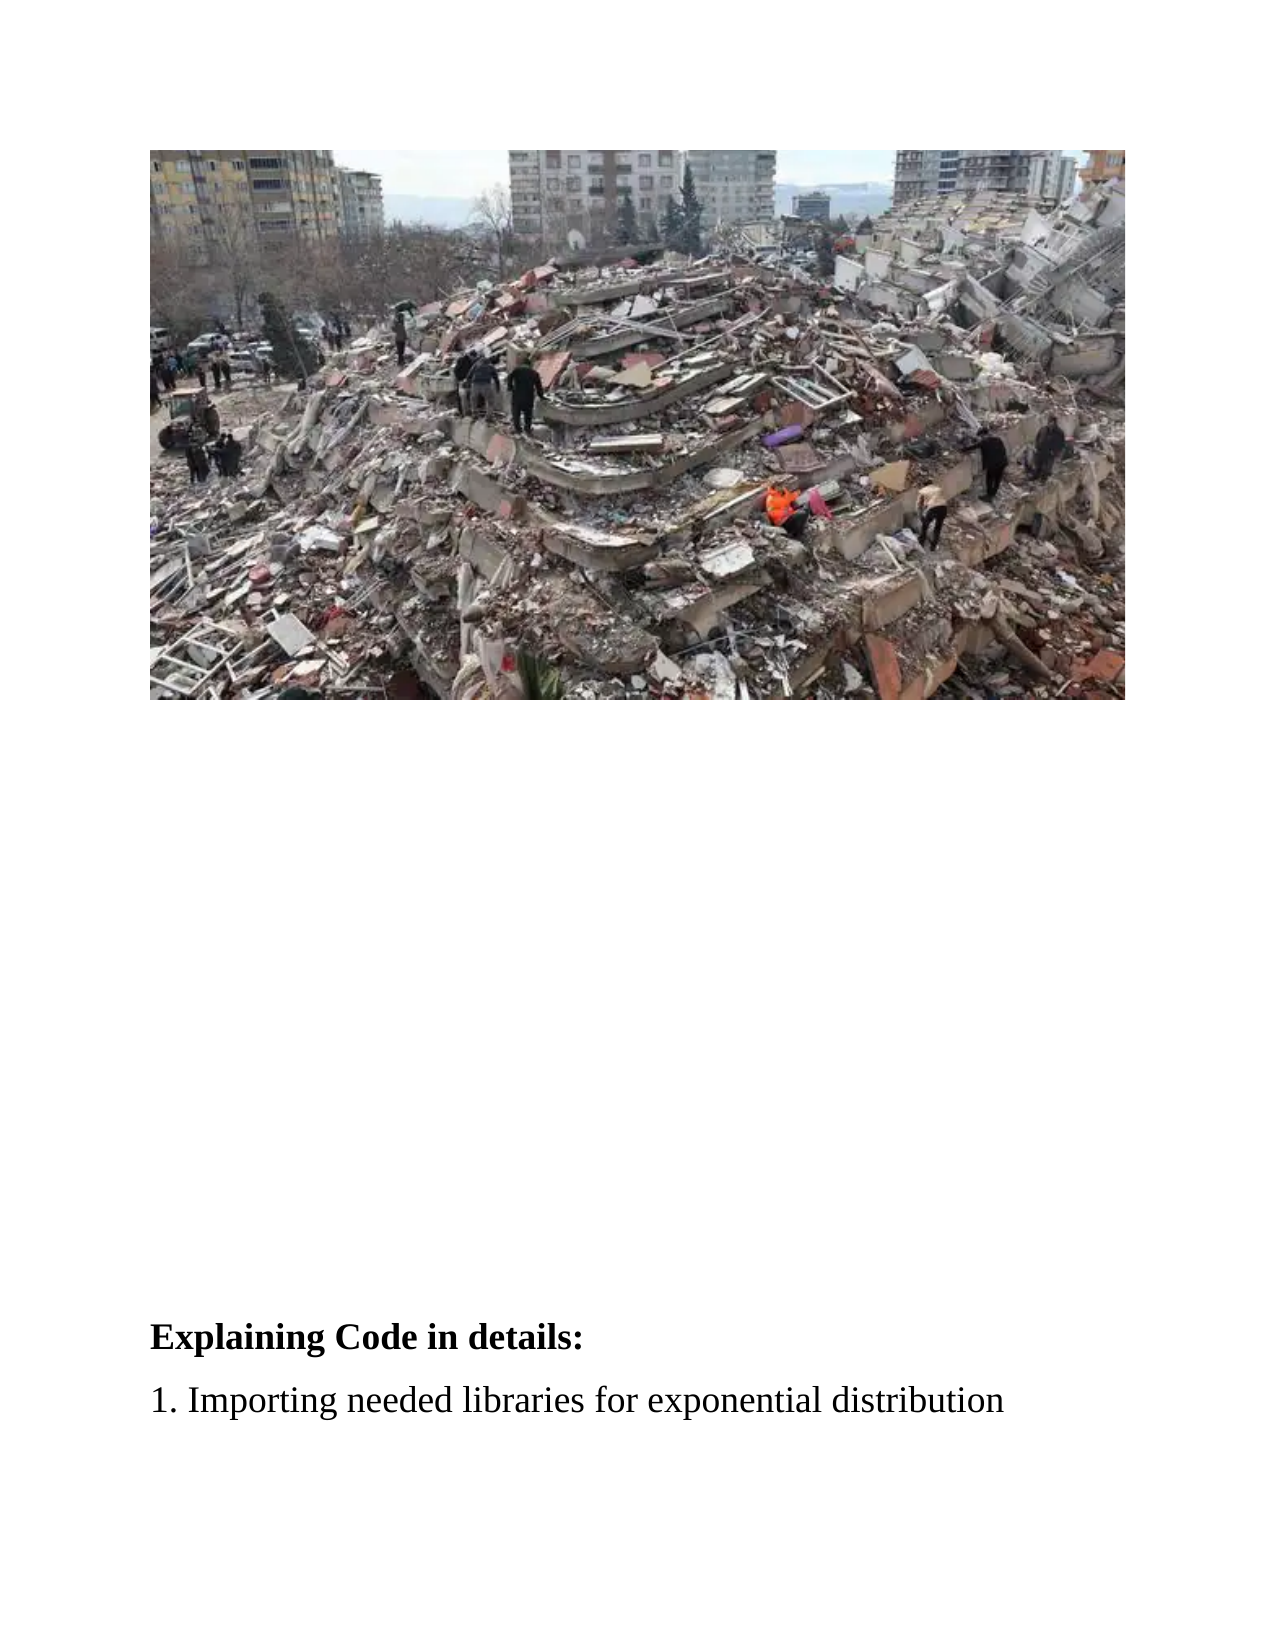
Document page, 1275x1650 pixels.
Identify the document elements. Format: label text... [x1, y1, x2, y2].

text Explaining Code in details: [150, 1314, 1125, 1357]
picture [150, 150, 1125, 700]
text 1. Importing needed libraries for exponential distribution [150, 1377, 1125, 1421]
